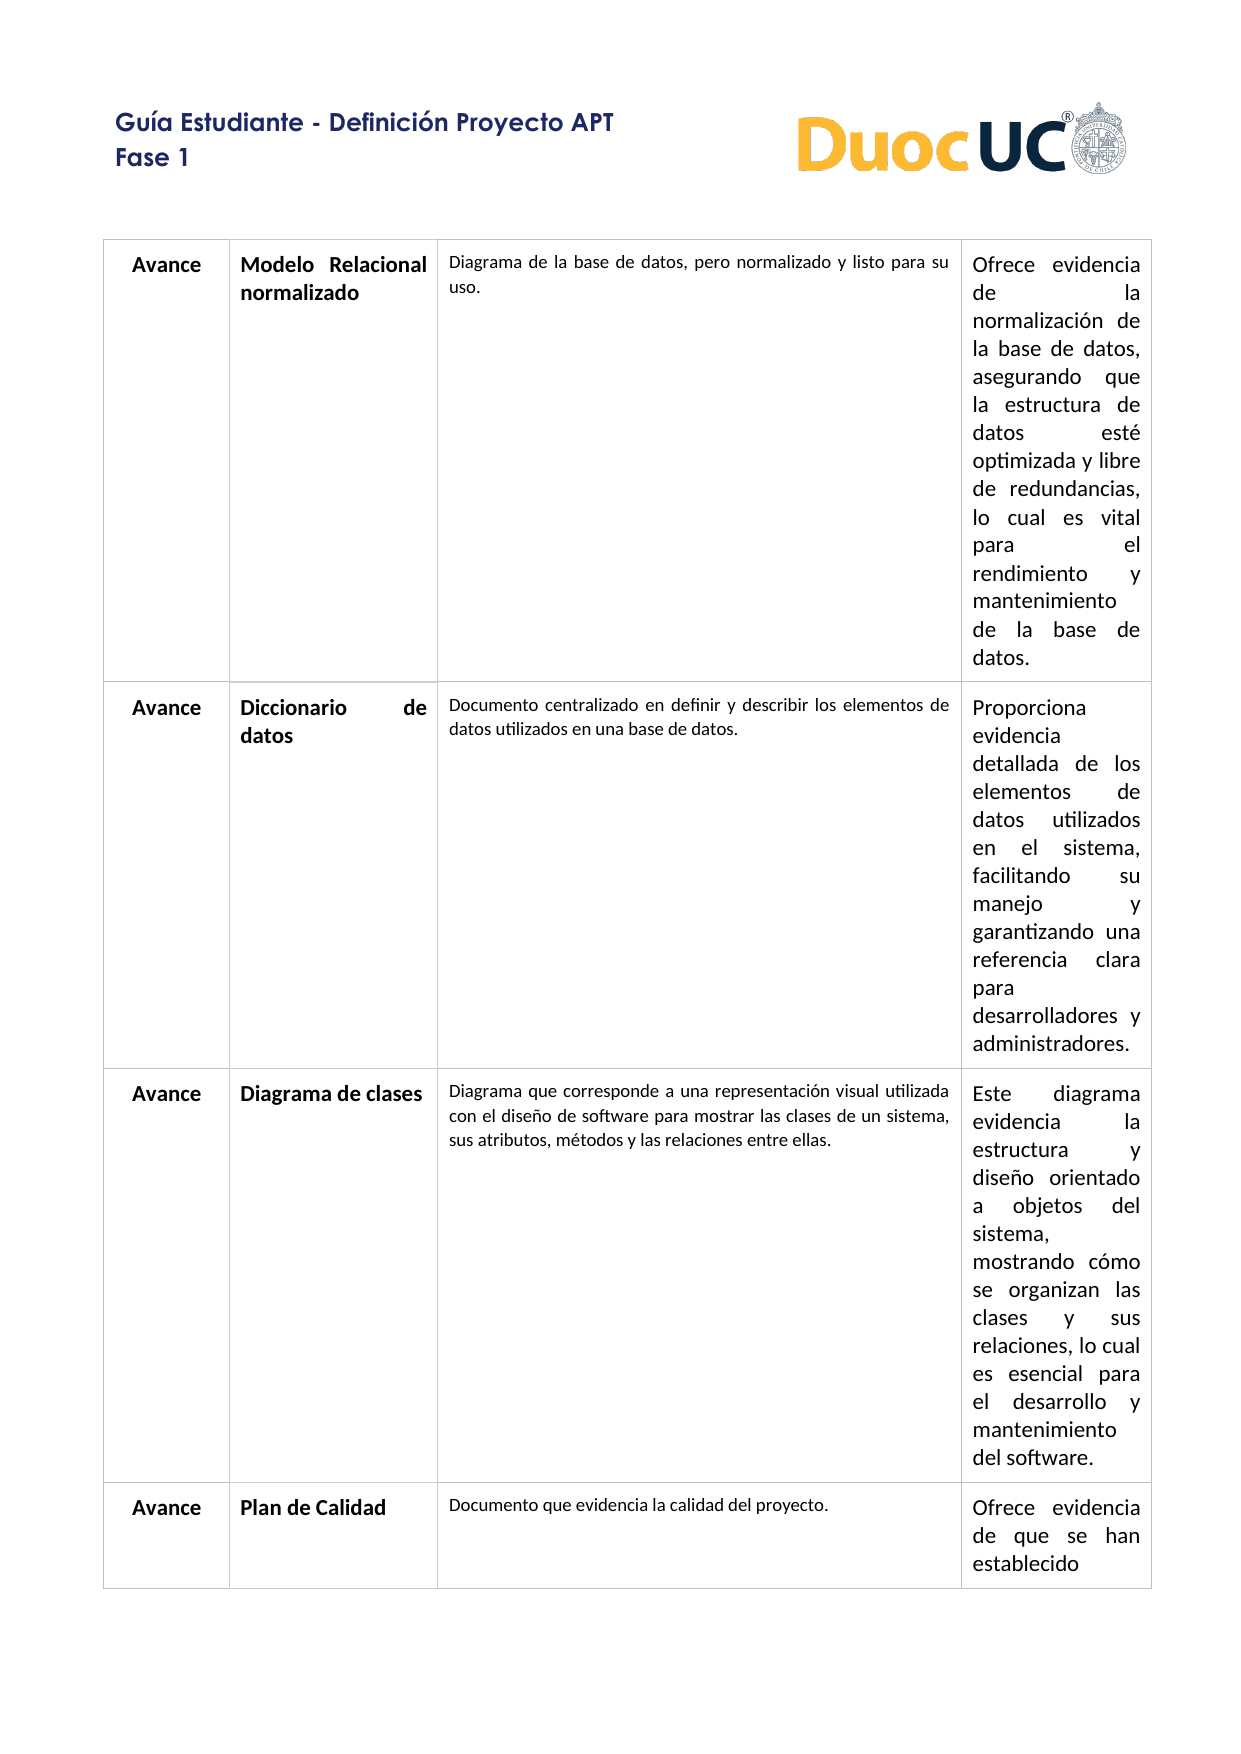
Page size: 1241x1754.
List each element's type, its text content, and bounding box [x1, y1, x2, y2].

table_cell Plan de Calidad [230, 1483, 437, 1588]
table_cell Ofrece evidencia de la normalización de la base de datos, asegurando que la estructura de datos esté optimizada y libre de redundancias, lo cual es vital para el rendimiento y mantenimiento de la base de datos. [962, 240, 1151, 681]
table_cell Avance [104, 240, 229, 681]
table_cell Este diagrama evidencia la estructura y diseño orientado a objetos del sistema, mostrando cómo se organizan las clases y sus relaciones, lo cual es esencial para el desarrollo y mantenimiento del software. [962, 1069, 1151, 1482]
table_cell Modelo Relacional normalizado [230, 240, 437, 681]
table_cell Documento que evidencia la calidad del proyecto. [438, 1483, 961, 1588]
table_cell Avance [104, 1069, 229, 1482]
table_cell Diagrama de clases [230, 1069, 437, 1482]
table_cell Diagrama que corresponde a una representación visual utilizada con el diseño de software para mostrar las clases de un sistema, sus atributos, métodos y las relaciones entre ellas. [438, 1069, 961, 1482]
table_cell Diagrama de la base de datos, pero normalizado y listo para su uso. [438, 240, 961, 681]
table_cell Diccionario de datos [230, 683, 437, 1067]
table_cell Documento centralizado en definir y describir los elementos de datos utilizados en una base de datos. [438, 682, 961, 1067]
table_cell Proporciona evidencia detallada de los elementos de datos utilizados en el sistema, facilitando su manejo y garantizando una referencia clara para desarrolladores y administradores. [962, 682, 1151, 1067]
picture [798, 102, 1126, 174]
table_cell Avance [104, 1483, 229, 1588]
table_cell Avance [104, 682, 229, 1067]
